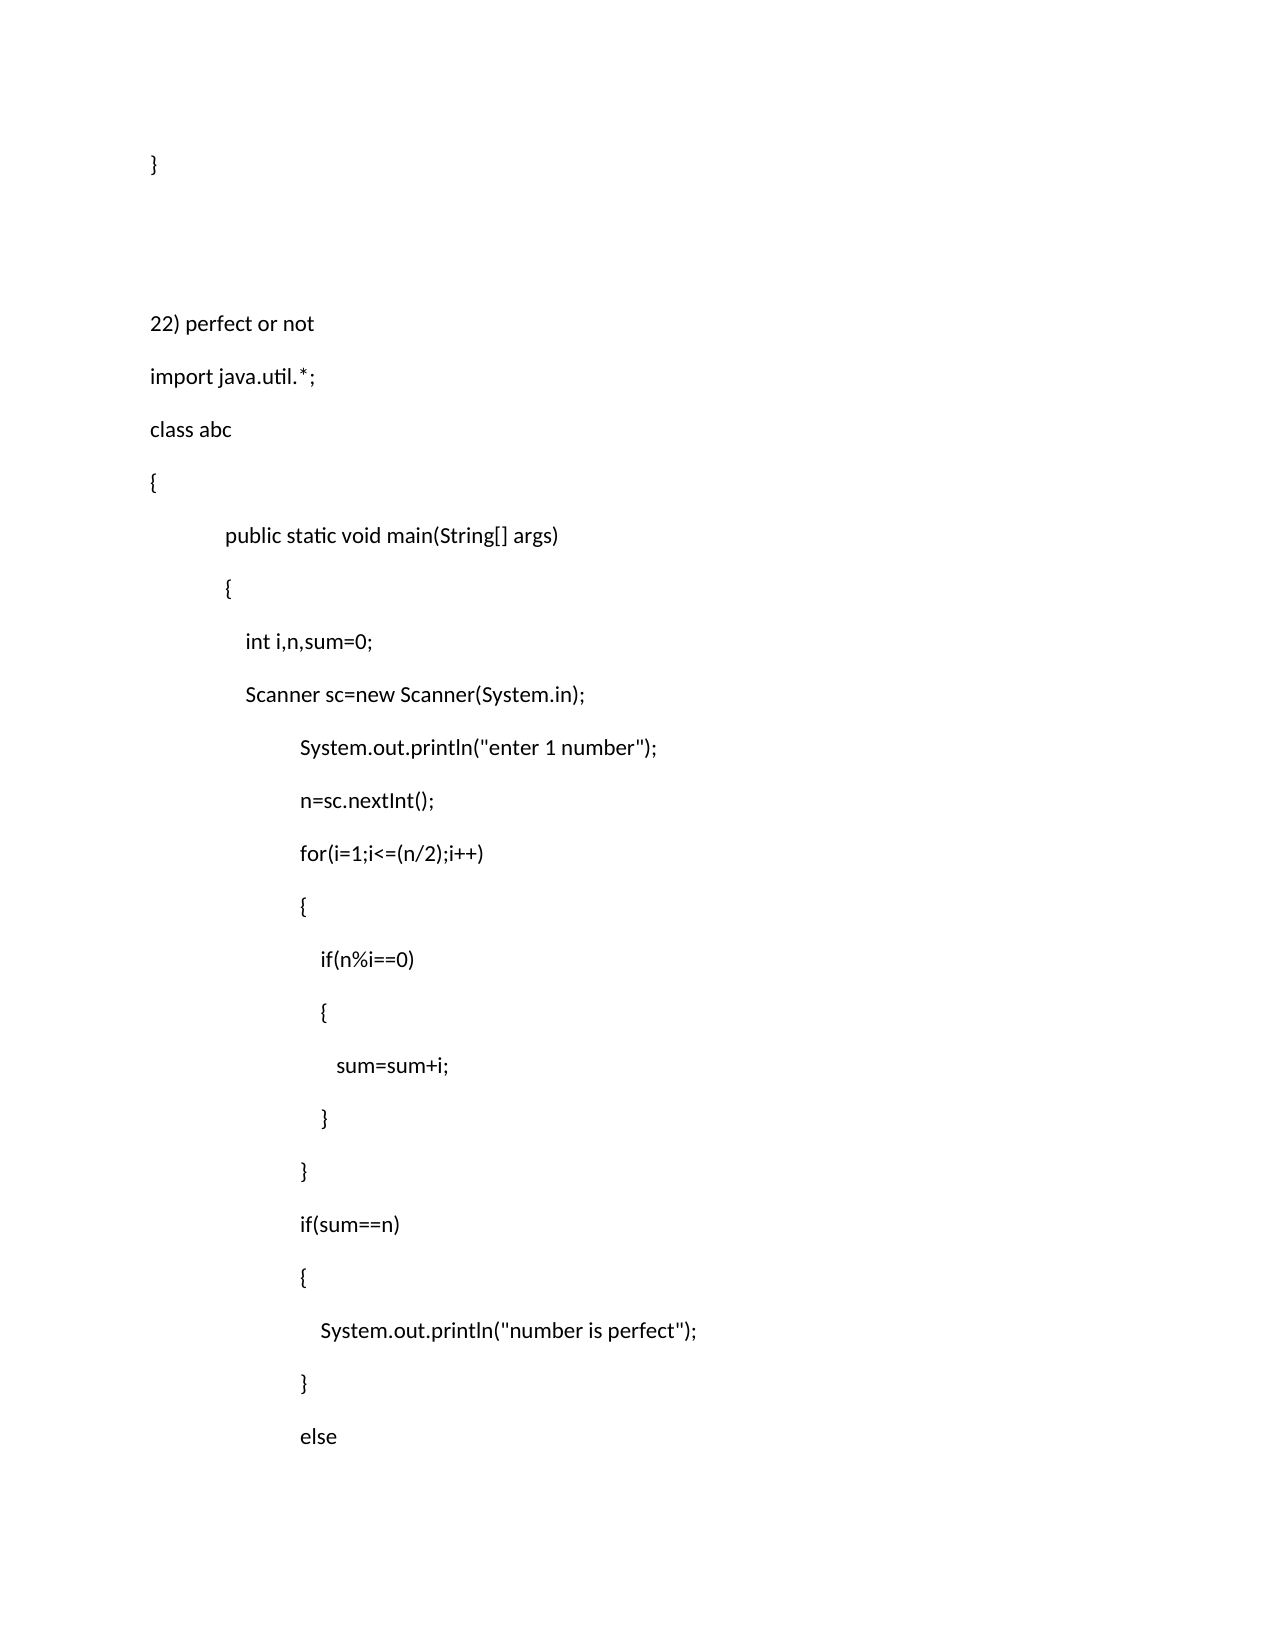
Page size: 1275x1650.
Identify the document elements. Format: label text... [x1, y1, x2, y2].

text } [150, 150, 1125, 178]
text n=sc.nextInt(); [150, 786, 1125, 814]
text import java.util.*; [150, 362, 1125, 390]
text if(n%i==0) [150, 945, 1125, 973]
text { [150, 1263, 1125, 1291]
text { [150, 574, 1125, 602]
text } [150, 1104, 1125, 1132]
text public static void main(String[] args) [150, 521, 1125, 549]
text } [150, 1369, 1125, 1397]
text { [150, 998, 1125, 1026]
text int i,n,sum=0; [150, 627, 1125, 655]
text System.out.println("enter 1 number"); [150, 733, 1125, 761]
text sum=sum+i; [150, 1051, 1125, 1079]
text for(i=1;i<=(n/2);i++) [150, 839, 1125, 867]
text else [150, 1422, 1125, 1451]
text 22) perfect or not [150, 309, 1125, 337]
text class abc [150, 415, 1125, 443]
text if(sum==n) [150, 1210, 1125, 1238]
text } [150, 1157, 1125, 1185]
text { [150, 468, 1125, 496]
text System.out.println("number is perfect"); [150, 1316, 1125, 1344]
text { [150, 892, 1125, 920]
text Scanner sc=new Scanner(System.in); [150, 680, 1125, 708]
